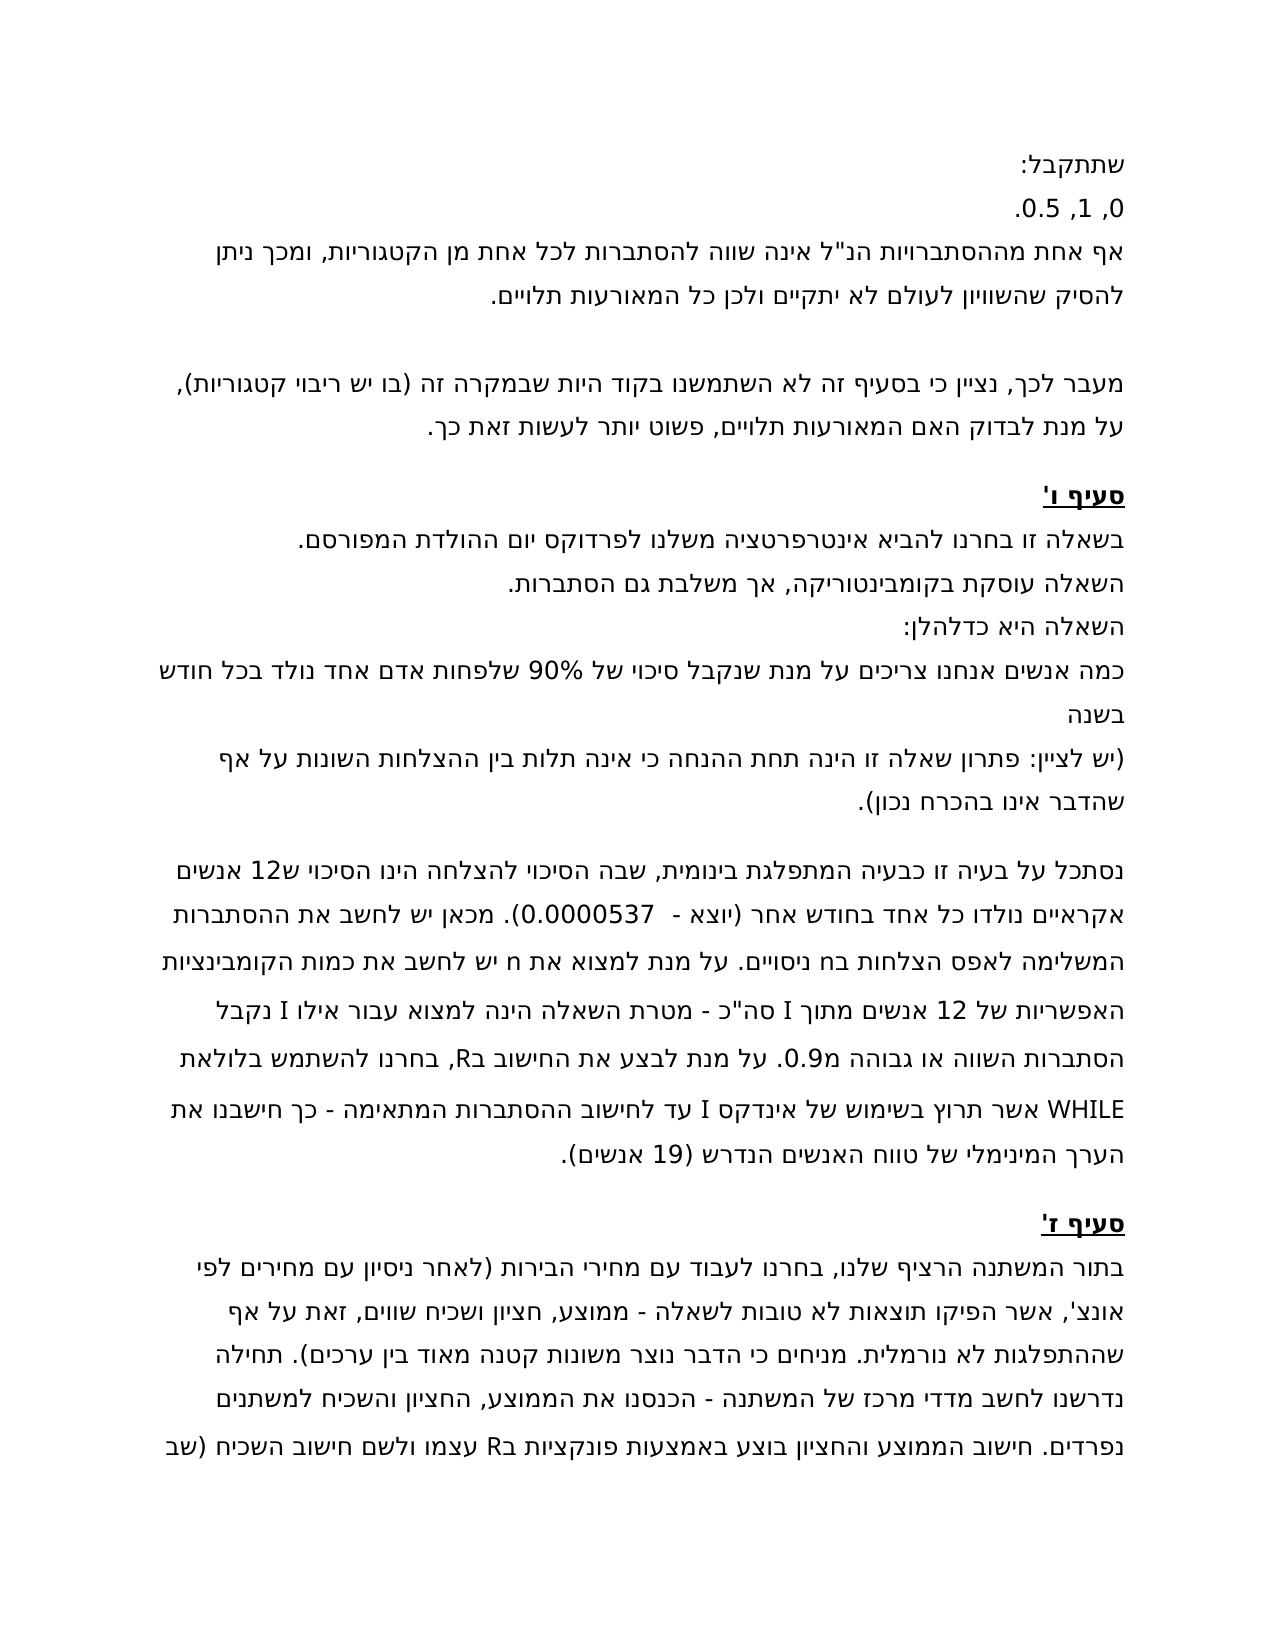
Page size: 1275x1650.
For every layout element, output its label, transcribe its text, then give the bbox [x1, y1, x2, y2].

text היות שרוב הסתברויות החיתוך שוות ל-0 (כי הן 0/30), כך גם רוב ההסתברויות המותנות יהיו שוות ל-0. ההסתברויות המותנות שלא יהיו שוות ל-0 הן אלו שידוע כי יש סיכוי לחיתוך ביניהן (ניתן לראות את זה די בבירור בקובץ הנתונים היות שכפי שכבר ציינו קודם לכן- המשתנה מחולק להרבה מאוד קטגוריות). כל הסתברויות החיתוך שאינן שוות ל-0, שוות ל-1/30 (ניתן גם לראות זאת בטבלה). ההסתברות לכל אחת מהקטגוריות של המשתנה "כינוי" היא 1/30. ההסתברות לכל אחת מהקטגוריות של המשתנה "עיר" היא 1/30, חוץ מניו יורק ושיקגו שלהן יש הסתברות של 2/30=1/15, היות שבשונה מיתר הערים (בהן יש קבוצה אחת המצוינת על ידי קובץ הנתונים), בערים אלו ישנן שתי קבוצות שמצוינות. על כן, רוב ההסתברויות המותנות שאינן שוות ל-0 יהיו שוות ל: (1/30)/(1/30)=1. ההסתברויות המותנות שקובעות את ניו יורק ו/או שיקגו כ"מאורע שבהכרח מתקיים" יהיו שוות ל: (1/15)/(1/30)=0.5. על מנת לבדוק האם קיימת תלות בין המשתנים, יש לבדוק האם השוויון מטה מתקיים (אם מתקיים, משמע מאורע A בלתי תלוי במאורע B): אך, במקרה זה, אפילו לא נצטרך לערוך השוואה, היות ש: א. כבר צוין למעלה כי ההסתברות האפשרית היחידה לכל אחת מהקטגוריות של המשתנה "כינוי" היא 1/30. ב. למדנו כי ישנן רק 3 אופציות להסתברות מותנית שתתקבל: 0, 1, 0.5. אף אחת מההסתברויות הנ"ל אינה שווה להסתברות לכל אחת מן הקטגוריות, ומכך ניתן להסיק שהשוויון לעולם לא יתקיים ולכן כל המאורעות תלויים. מעבר לכך, נציין כי בסעיף זה לא השתמשנו בקוד היות שבמקרה זה (בו יש ריבוי קטגוריות), על מנת לבדוק האם המאורעות תלויים, פשוט יותר לעשות זאת כך. [150, 150, 1125, 442]
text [150, 1253, 1125, 1462]
text סעיף ז' [150, 1209, 1125, 1239]
text נסתכל על בעיה זו כבעיה המתפלגת בינומית, שבה הסיכוי להצלחה הינו הסיכוי ש12 אנשים אקראיים נולדו כל אחד בחודש אחר (יוצא - 0.0000537). מכאן יש לחשב את ההסתברות המשלימה לאפס הצלחות בn ניסויים. על מנת למצוא את n יש לחשב את כמות הקומבינציות האפשריות של 12 אנשים מתוך I סה"כ - מטרת השאלה הינה למצוא עבור אילו I נקבל הסתברות השווה או גבוהה מ0.9. על מנת לבצע את החישוב בR, בחרנו להשתמש בלולאת WHILE אשר תרוץ בשימוש של אינדקס I עד לחישוב ההסתברות המתאימה - כך חישבנו את הערך המינימלי של טווח האנשים הנדרש (19 אנשים). [150, 856, 1125, 1170]
text סעיף ו' בשאלה זו בחרנו להביא אינטרפרטציה משלנו לפרדוקס יום ההולדת המפורסם. השאלה עוסקת בקומבינטוריקה, אך משלבת גם הסתברות. השאלה היא כדלהלן: כמה אנשים אנחנו צריכים על מנת שנקבל סיכוי של 90% שלפחות אדם אחד נולד בכל חודש בשנה (יש לציין: פתרון שאלה זו הינה תחת ההנחה כי אינה תלות בין ההצלחות השונות על אף שהדבר אינו בהכרח נכון). [150, 481, 1125, 817]
